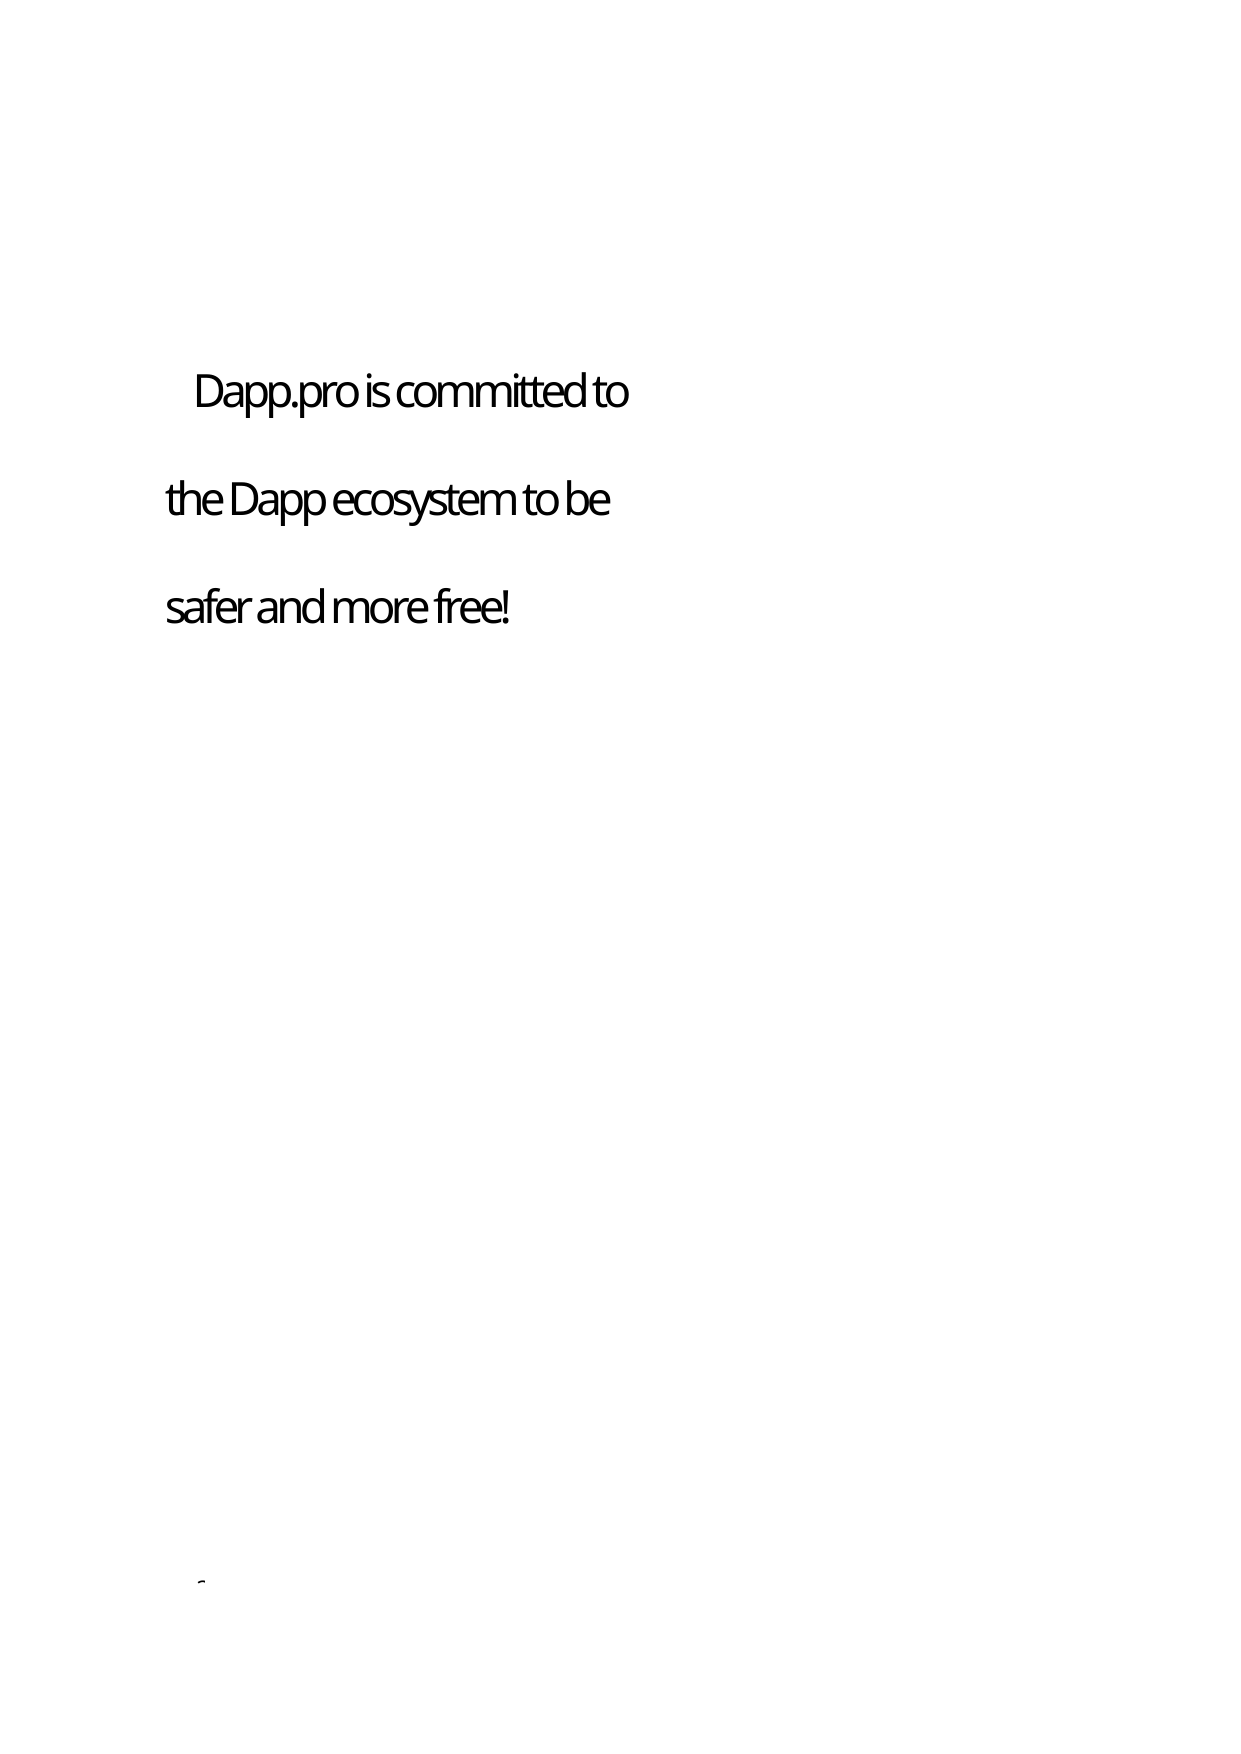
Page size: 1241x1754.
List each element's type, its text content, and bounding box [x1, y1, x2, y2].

text Dapp.pro is committed to the Dapp ecosystem to be safer and more free! [164, 358, 674, 637]
